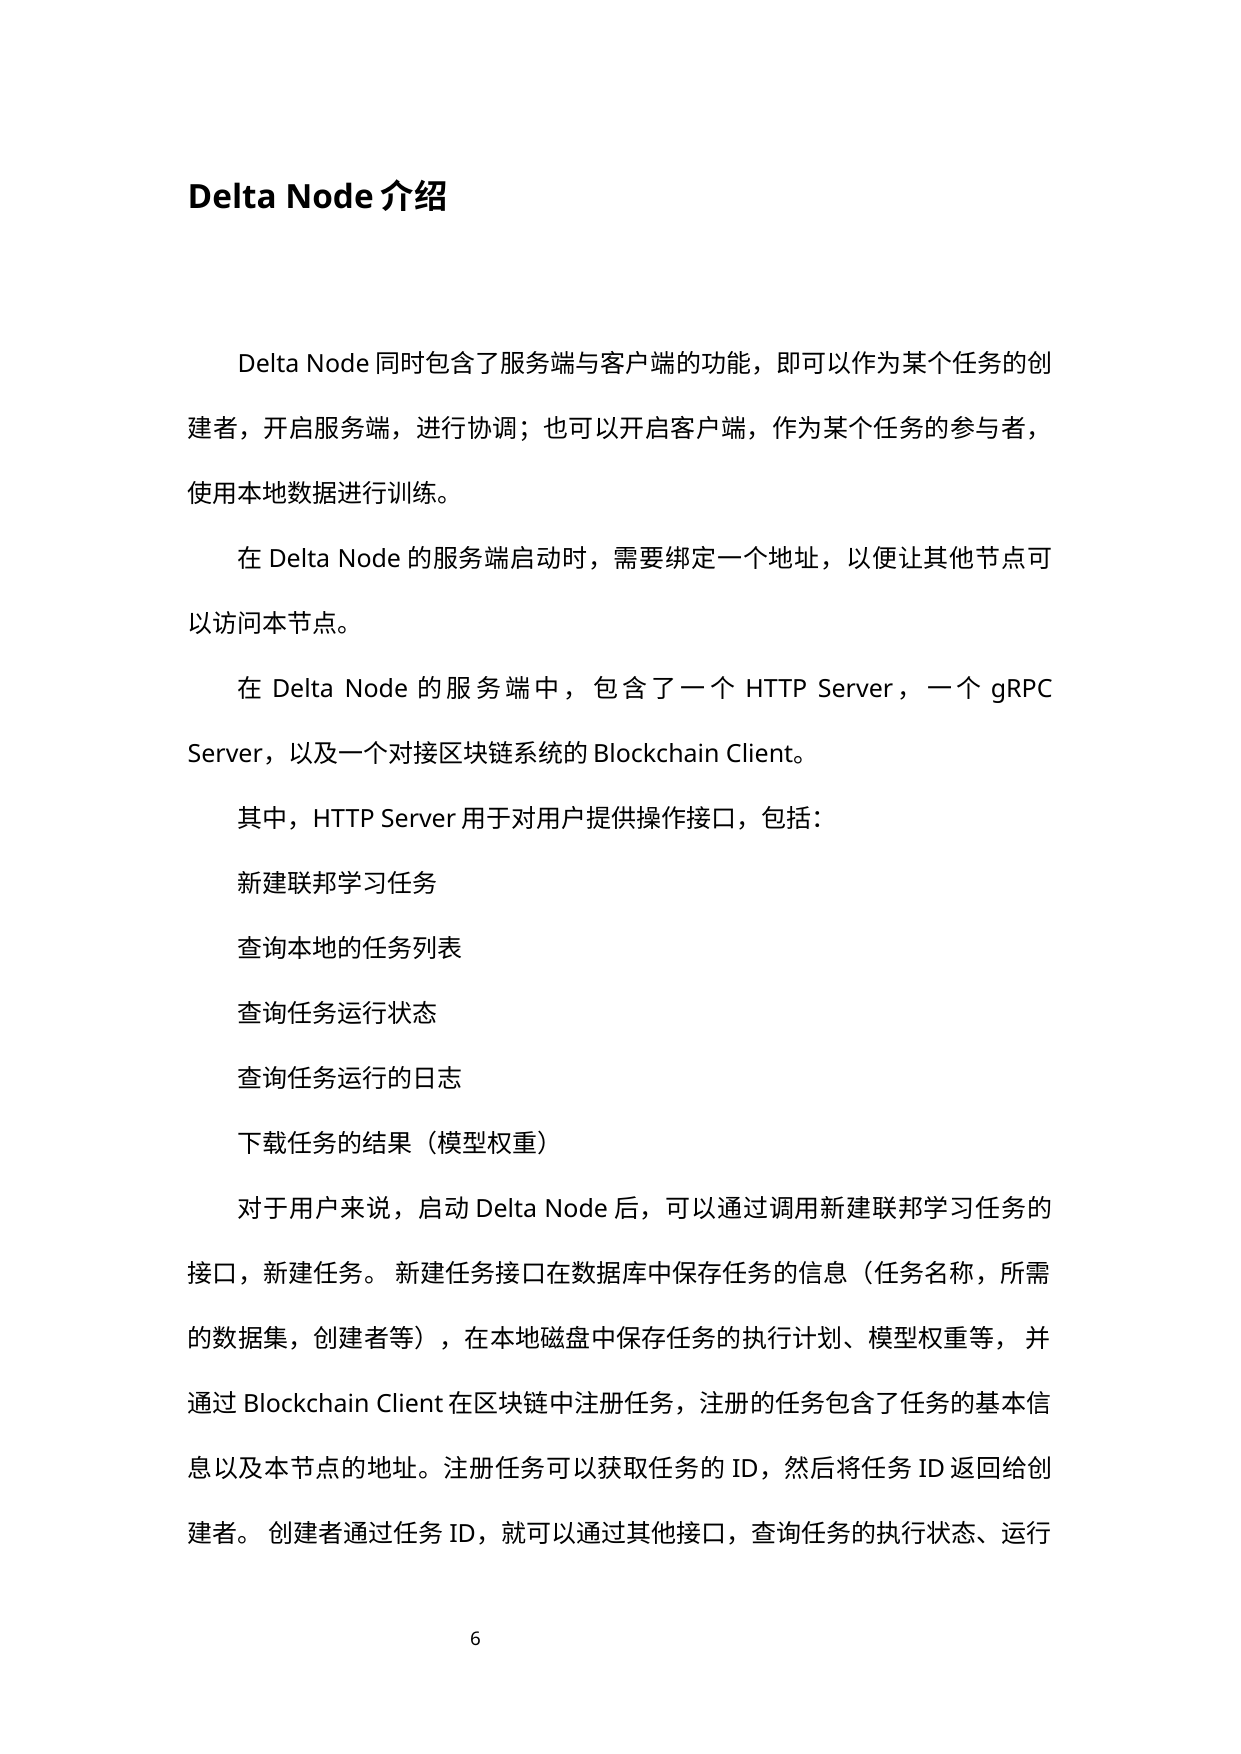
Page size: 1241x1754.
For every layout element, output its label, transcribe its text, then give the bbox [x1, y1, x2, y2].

text 查询本地的任务列表 [187, 914, 1053, 979]
text 新建联邦学习任务 [187, 849, 1053, 914]
text 下载任务的结果（模型权重） [187, 1109, 1053, 1174]
text Delta Node同时包含了服务端与客户端的功能，即可以作为某个任务的创建者，开启服务端，进行协调；也可以开启客户端，作为某个任务的参与者，使用本地数据进行训练。 [187, 329, 1053, 524]
text 其中，HTTP Server用于对用户提供操作接口，包括： [187, 784, 1053, 849]
subtitle Delta Node介绍 [187, 162, 1053, 227]
text 在Delta Node的服务端中，包含了一个HTTP Server，一个gRPC Server，以及一个对接区块链系统的Blockchain Client。 [187, 654, 1053, 784]
text 查询任务运行状态 [187, 979, 1053, 1044]
text 查询任务运行的日志 [187, 1044, 1053, 1109]
text 在Delta Node的服务端启动时，需要绑定一个地址，以便让其他节点可以访问本节点。 [187, 524, 1053, 654]
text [187, 1174, 1053, 1564]
